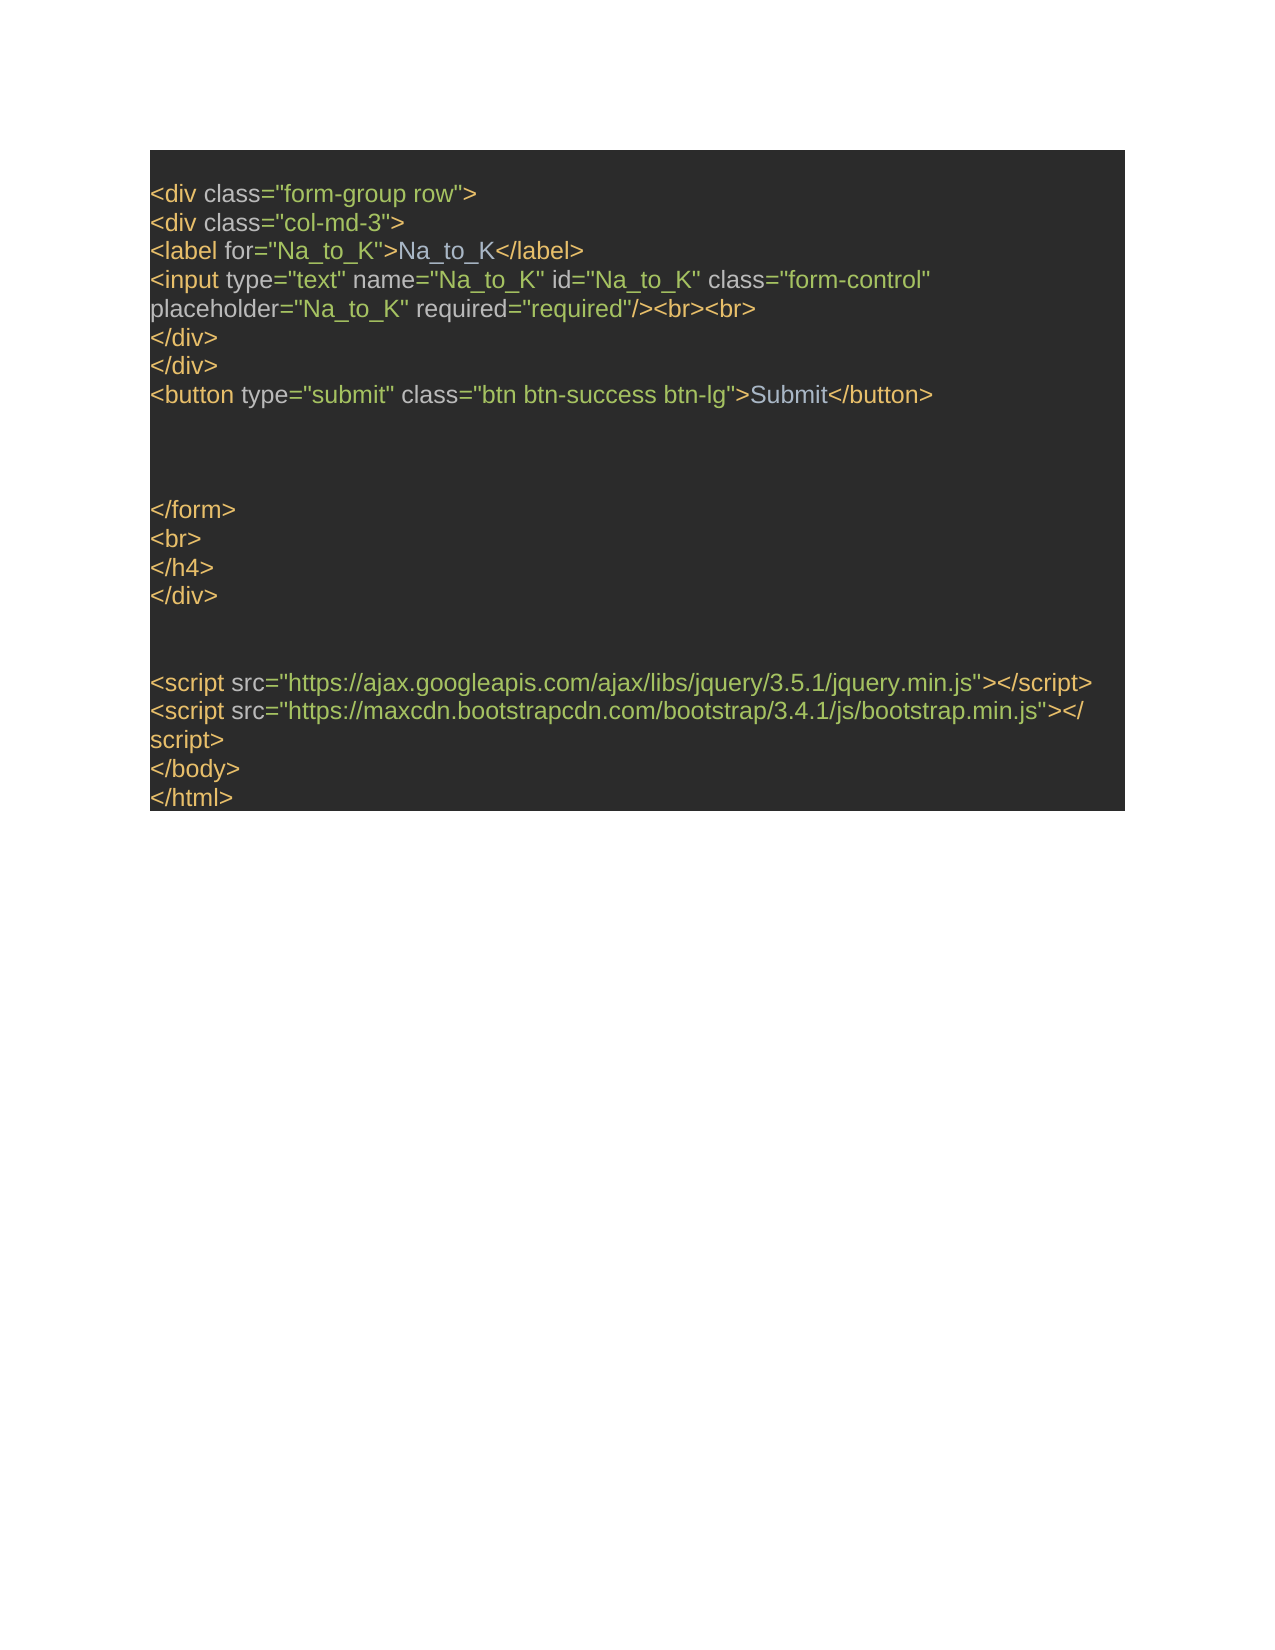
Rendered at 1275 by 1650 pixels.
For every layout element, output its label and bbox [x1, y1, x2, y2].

text [150, 150, 1125, 811]
